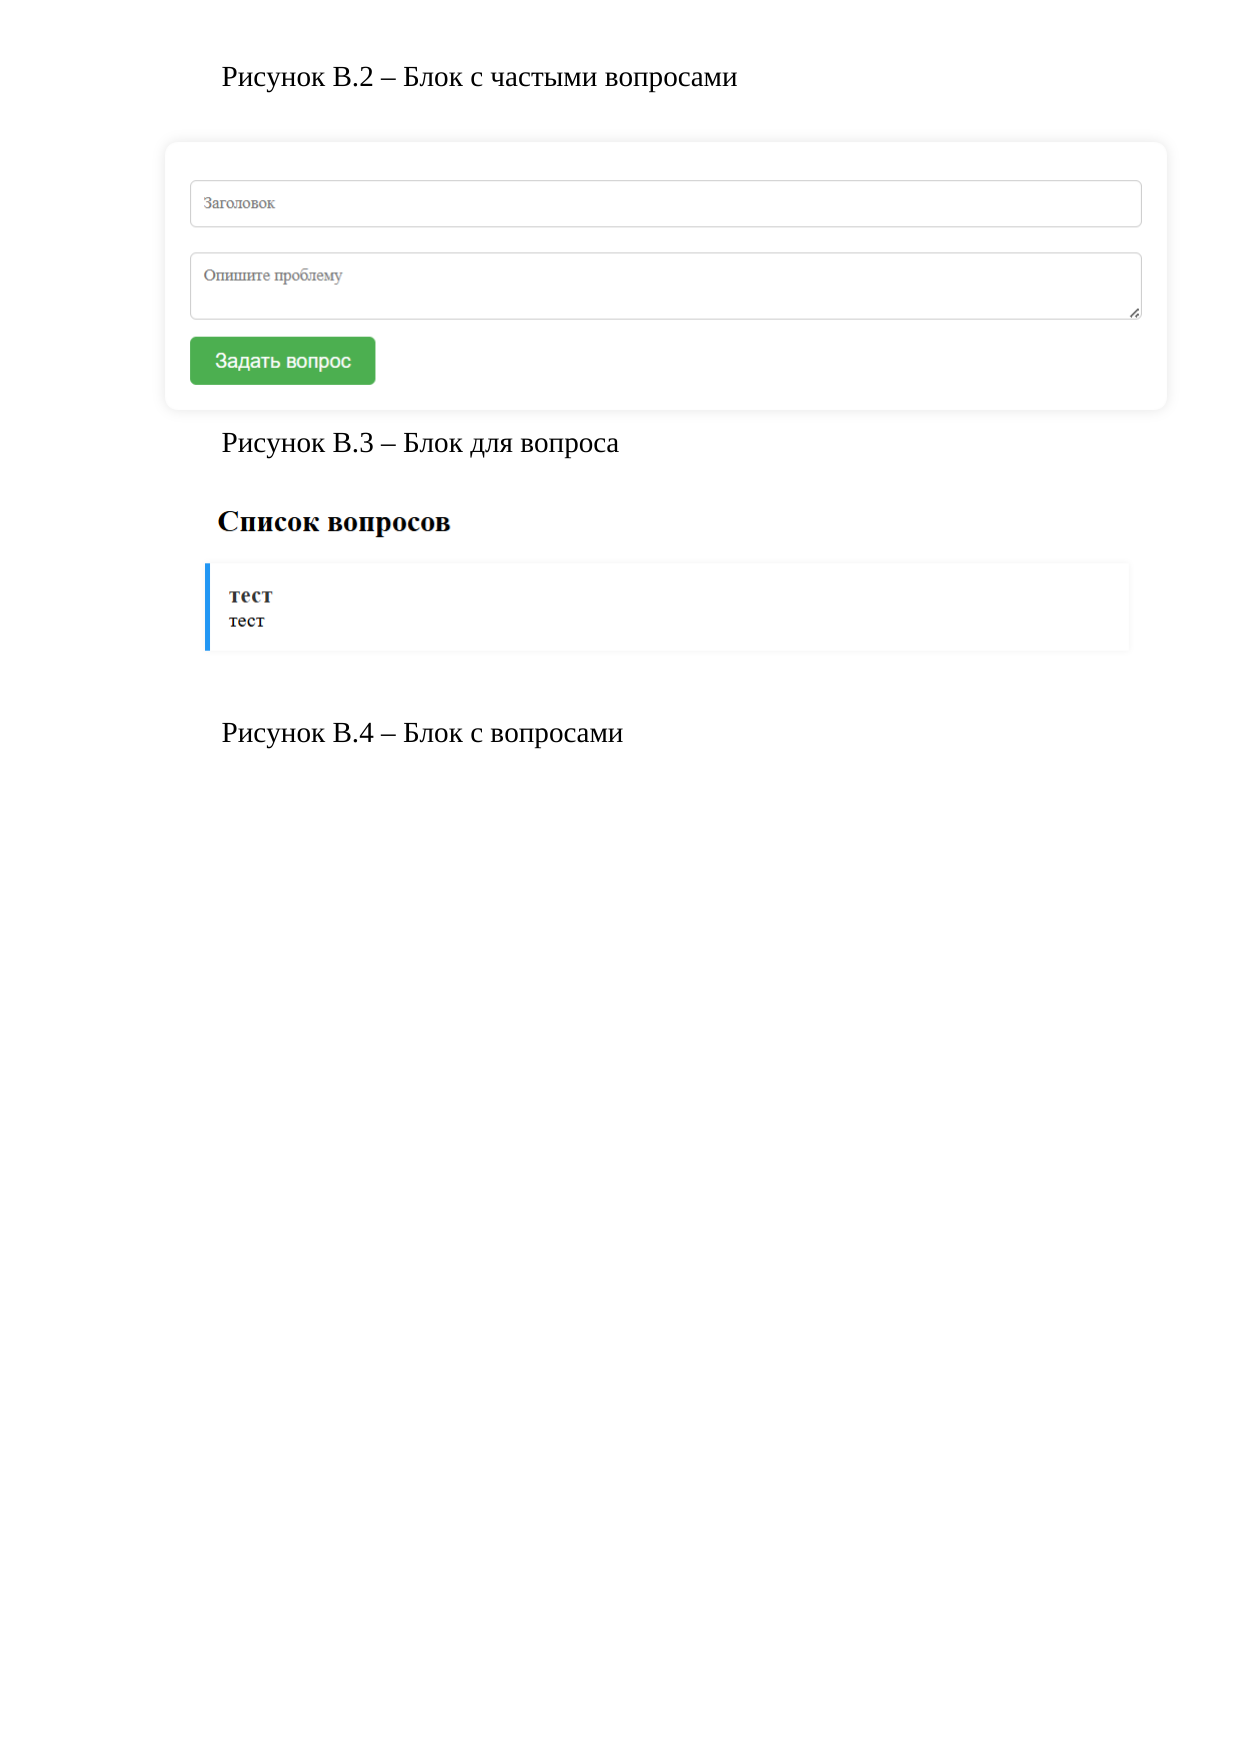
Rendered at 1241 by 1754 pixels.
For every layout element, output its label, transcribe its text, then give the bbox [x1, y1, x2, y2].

text Рисунок В.2 – Блок с частыми вопросами [148, 59, 1181, 93]
picture [147, 126, 1181, 426]
picture [188, 492, 1141, 715]
text Рисунок В.4 – Блок с вопросами [148, 715, 1181, 748]
text Рисунок В.3 – Блок для вопроса [148, 426, 1181, 459]
